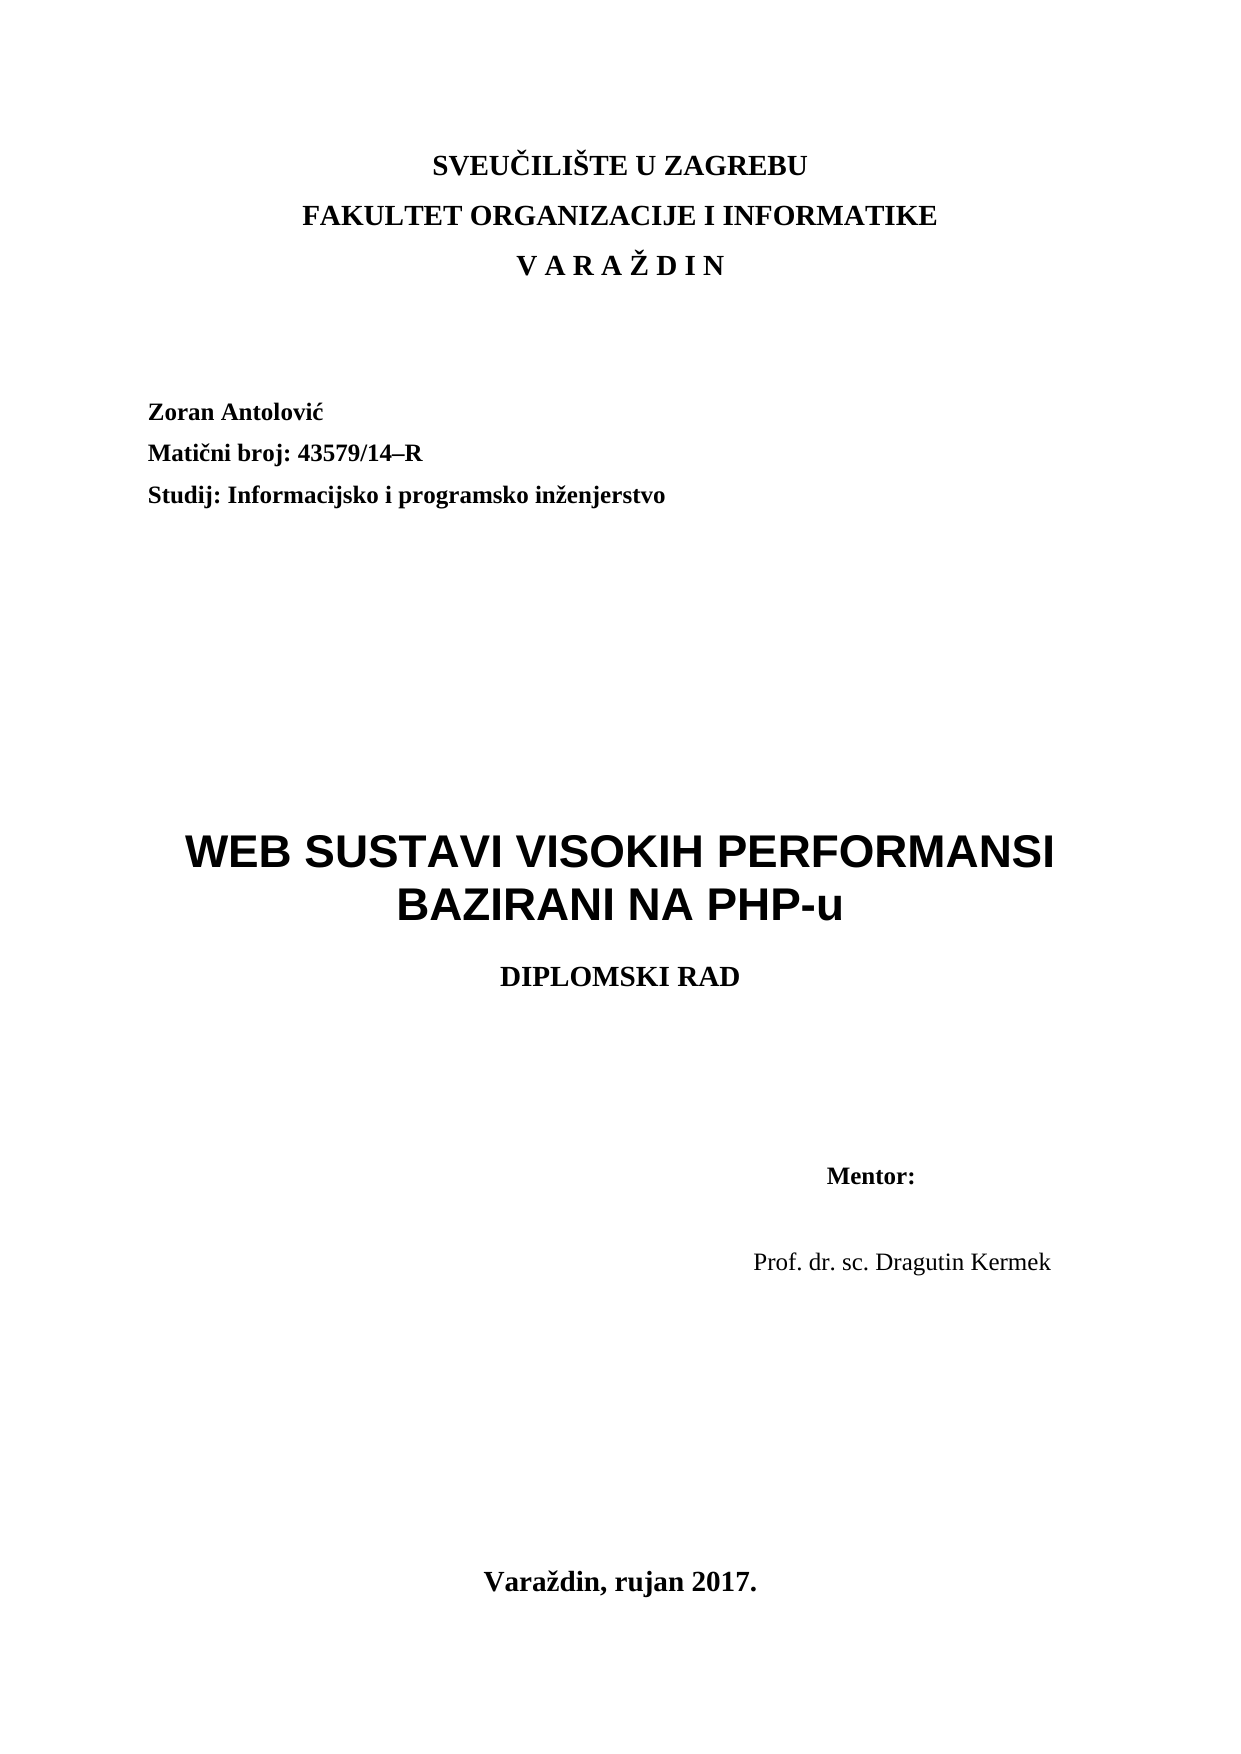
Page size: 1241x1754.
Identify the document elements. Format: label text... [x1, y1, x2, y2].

text Zoran Antolović [148, 397, 1093, 426]
text FAKULTET ORGANIZACIJE I INFORMATIKE [148, 198, 1093, 231]
text Prof. dr. sc. Dragutin Kermek [753, 1247, 1093, 1276]
text Varaždin, rujan 2017. [148, 1564, 1093, 1597]
text Mentor: [753, 1118, 915, 1233]
text V A R A Ž D I N [148, 248, 1093, 282]
text WEB SUSTAVI VISOKIH PERFORMANSI BAZIRANI NA PHP-u [148, 825, 1093, 930]
text SVEUČILIŠTE U ZAGREBU [148, 148, 1093, 181]
text DIPLOMSKI rad [148, 959, 1093, 992]
text Studij: Informacijsko i programsko inženjerstvo [148, 480, 1093, 508]
text Matični broj: 43579/14–R [148, 438, 1093, 467]
